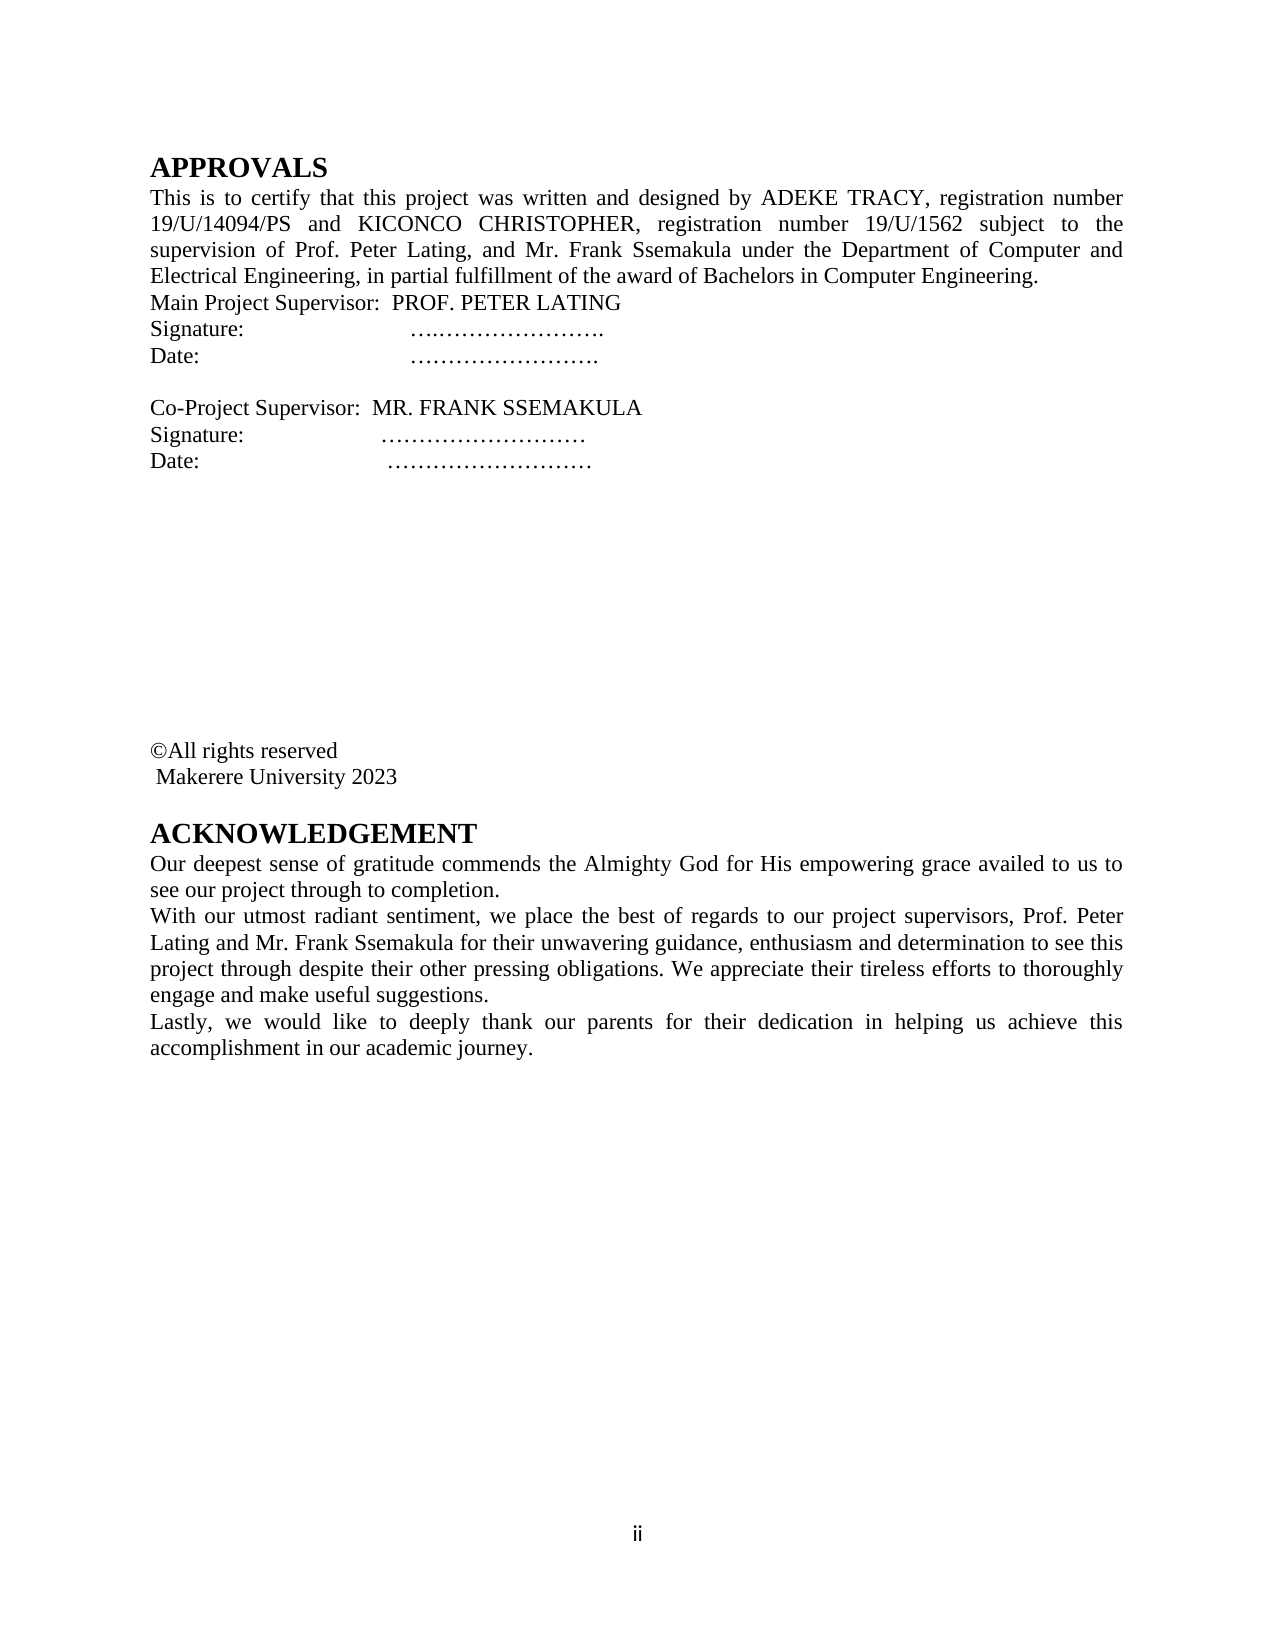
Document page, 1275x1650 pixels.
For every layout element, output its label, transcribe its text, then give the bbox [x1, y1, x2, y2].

text This is to certify that this project was written and designed by ADEKE TRACY, registration number 19/U/14094/PS and KICONCO CHRISTOPHER, registration number 19/U/1562 subject to the supervision of Prof. Peter Lating, and Mr. Frank Ssemakula under the Department of Computer and Electrical Engineering, in partial fulfillment of the award of Bachelors in Computer Engineering. [150, 183, 1125, 289]
text ©All rights reserved [150, 737, 1125, 763]
text With our utmost radiant sentiment, we place the best of regards to our project supervisors, Prof. Peter Lating and Mr. Frank Ssemakula for their unwavering guidance, enthusiasm and determination to see this project through despite their other pressing obligations. We appreciate their tireless efforts to thoroughly engage and make useful suggestions. [150, 902, 1125, 1008]
text Signature: ….…………………. [150, 315, 1125, 342]
text Makerere University 2023 [150, 763, 1125, 790]
text Main Project Supervisor: PROF. PETER LATING [150, 289, 1125, 315]
text Date: ……………………. [150, 342, 1125, 368]
text Lastly, we would like to deeply thank our parents for their dedication in helping us achieve this accomplishment in our academic journey. [150, 1008, 1125, 1060]
text Our deepest sense of gratitude commends the Almighty God for His empowering grace availed to us to see our project through to completion. [150, 849, 1125, 902]
text Signature: ……………………… [150, 421, 1125, 447]
text Co-Project Supervisor: MR. FRANK SSEMAKULA [150, 394, 1125, 421]
subtitle APPROVALS [150, 150, 1125, 183]
text Date: ……………………… [150, 447, 1125, 473]
subtitle ACKNOWLEDGEMENT [150, 816, 1125, 849]
